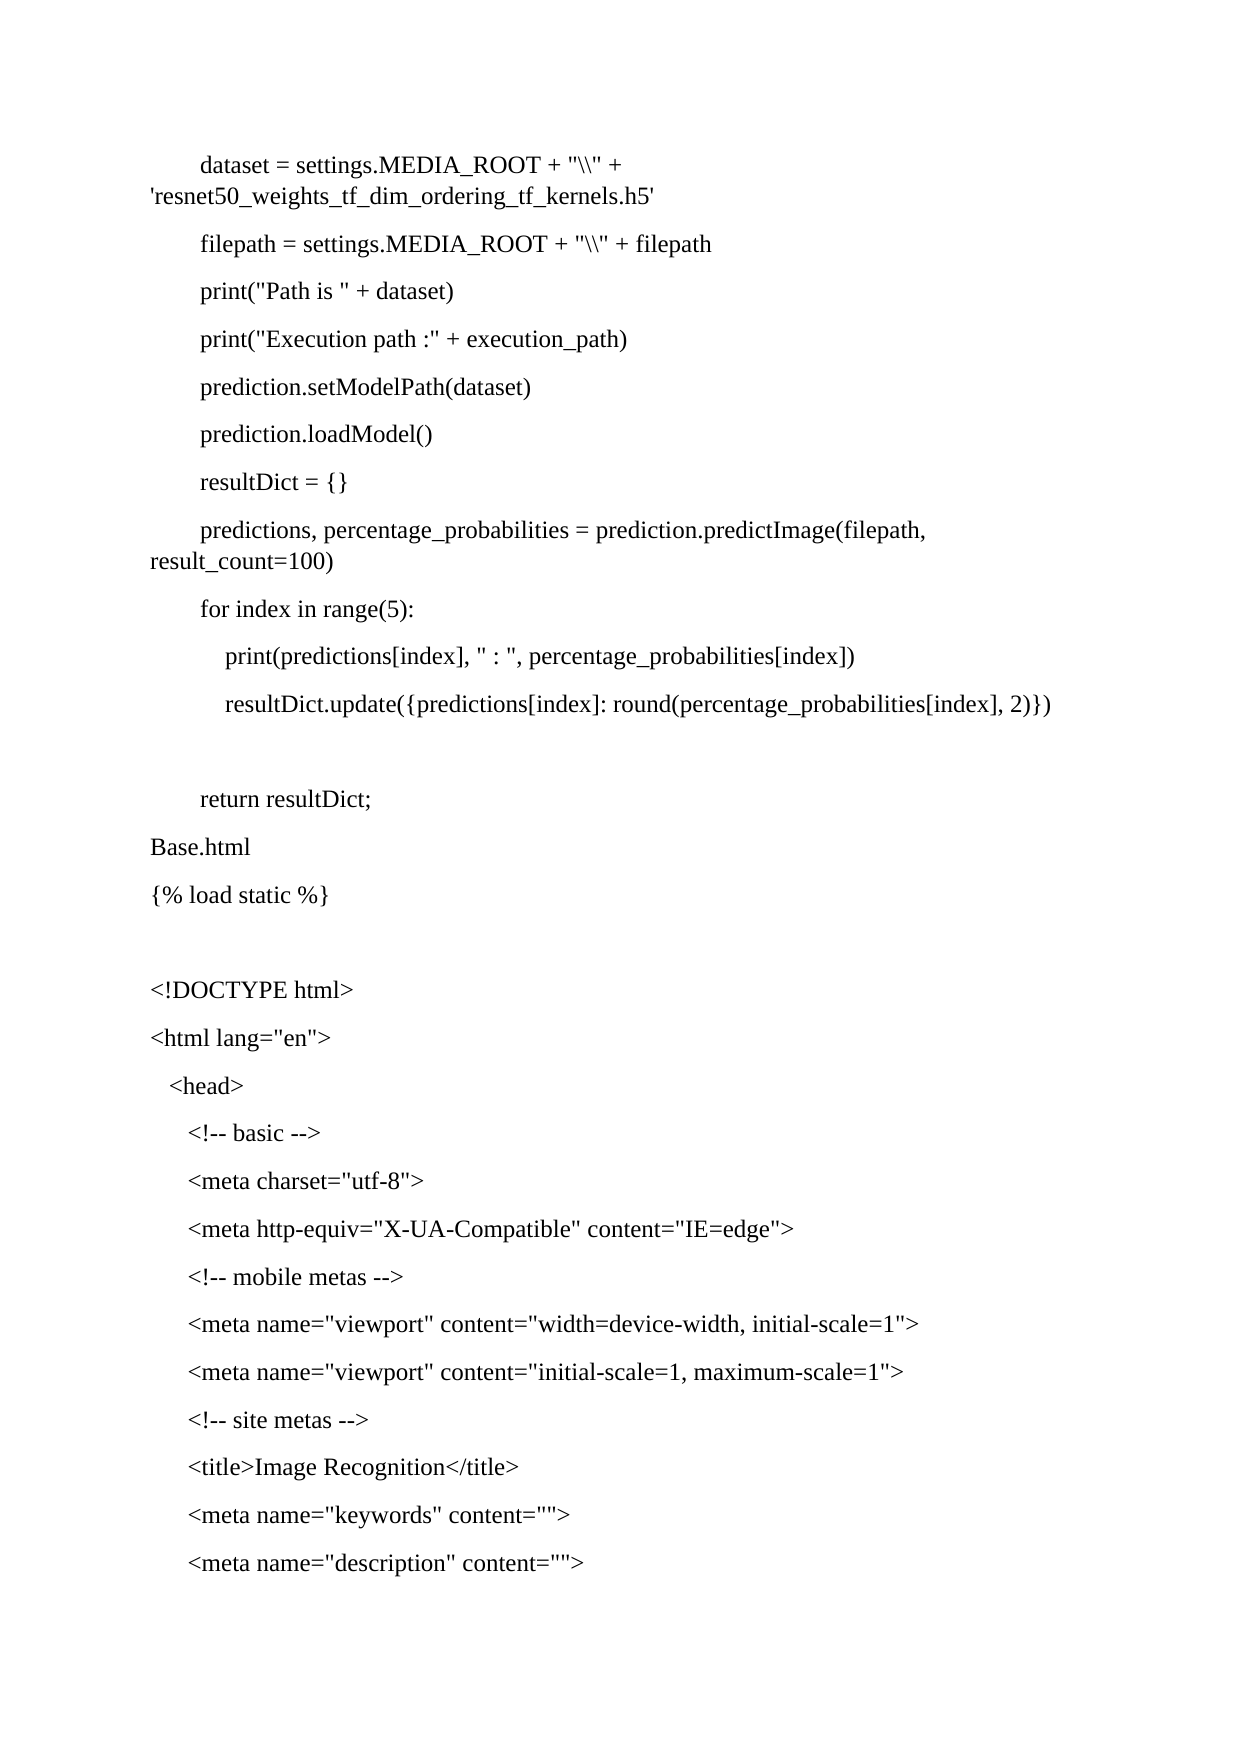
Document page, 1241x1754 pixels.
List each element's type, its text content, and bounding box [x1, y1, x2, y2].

text print("Path is " + dataset) [150, 276, 1090, 305]
text <!-- basic --> [150, 1118, 1090, 1147]
text resultDict.update({predictions[index]: round(percentage_probabilities[index], 2)}) [150, 689, 1090, 718]
text {% load static %} [150, 880, 1090, 909]
text <!-- mobile metas --> [150, 1262, 1090, 1290]
text <title>Image Recognition</title> [150, 1452, 1090, 1481]
text <!-- site metas --> [150, 1405, 1090, 1433]
text dataset = settings.MEDIA_ROOT + "\\" + 'resnet50_weights_tf_dim_ordering_tf_kernels.h5' [150, 150, 1090, 210]
text resultDict = {} [150, 467, 1090, 496]
text print(predictions[index], " : ", percentage_probabilities[index]) [150, 641, 1090, 670]
text <meta name="viewport" content="width=device-width, initial-scale=1"> [150, 1309, 1090, 1338]
text predictions, percentage_probabilities = prediction.predictImage(filepath, result_count=100) [150, 515, 1090, 575]
text <html lang="en"> [150, 1023, 1090, 1052]
text <meta name="keywords" content=""> [150, 1500, 1090, 1529]
text <meta http-equiv="X-UA-Compatible" content="IE=edge"> [150, 1214, 1090, 1243]
text filepath = settings.MEDIA_ROOT + "\\" + filepath [150, 229, 1090, 257]
text return resultDict; [150, 784, 1090, 813]
text prediction.loadModel() [150, 419, 1090, 448]
text <meta name="description" content=""> [150, 1548, 1090, 1577]
text <head> [150, 1071, 1090, 1099]
text Base.html [150, 832, 1090, 861]
text <meta name="viewport" content="initial-scale=1, maximum-scale=1"> [150, 1357, 1090, 1386]
text print("Execution path :" + execution_path) [150, 324, 1090, 353]
text prediction.setModelPath(dataset) [150, 372, 1090, 401]
text for index in range(5): [150, 594, 1090, 622]
text <!DOCTYPE html> [150, 975, 1090, 1004]
text <meta charset="utf-8"> [150, 1166, 1090, 1195]
